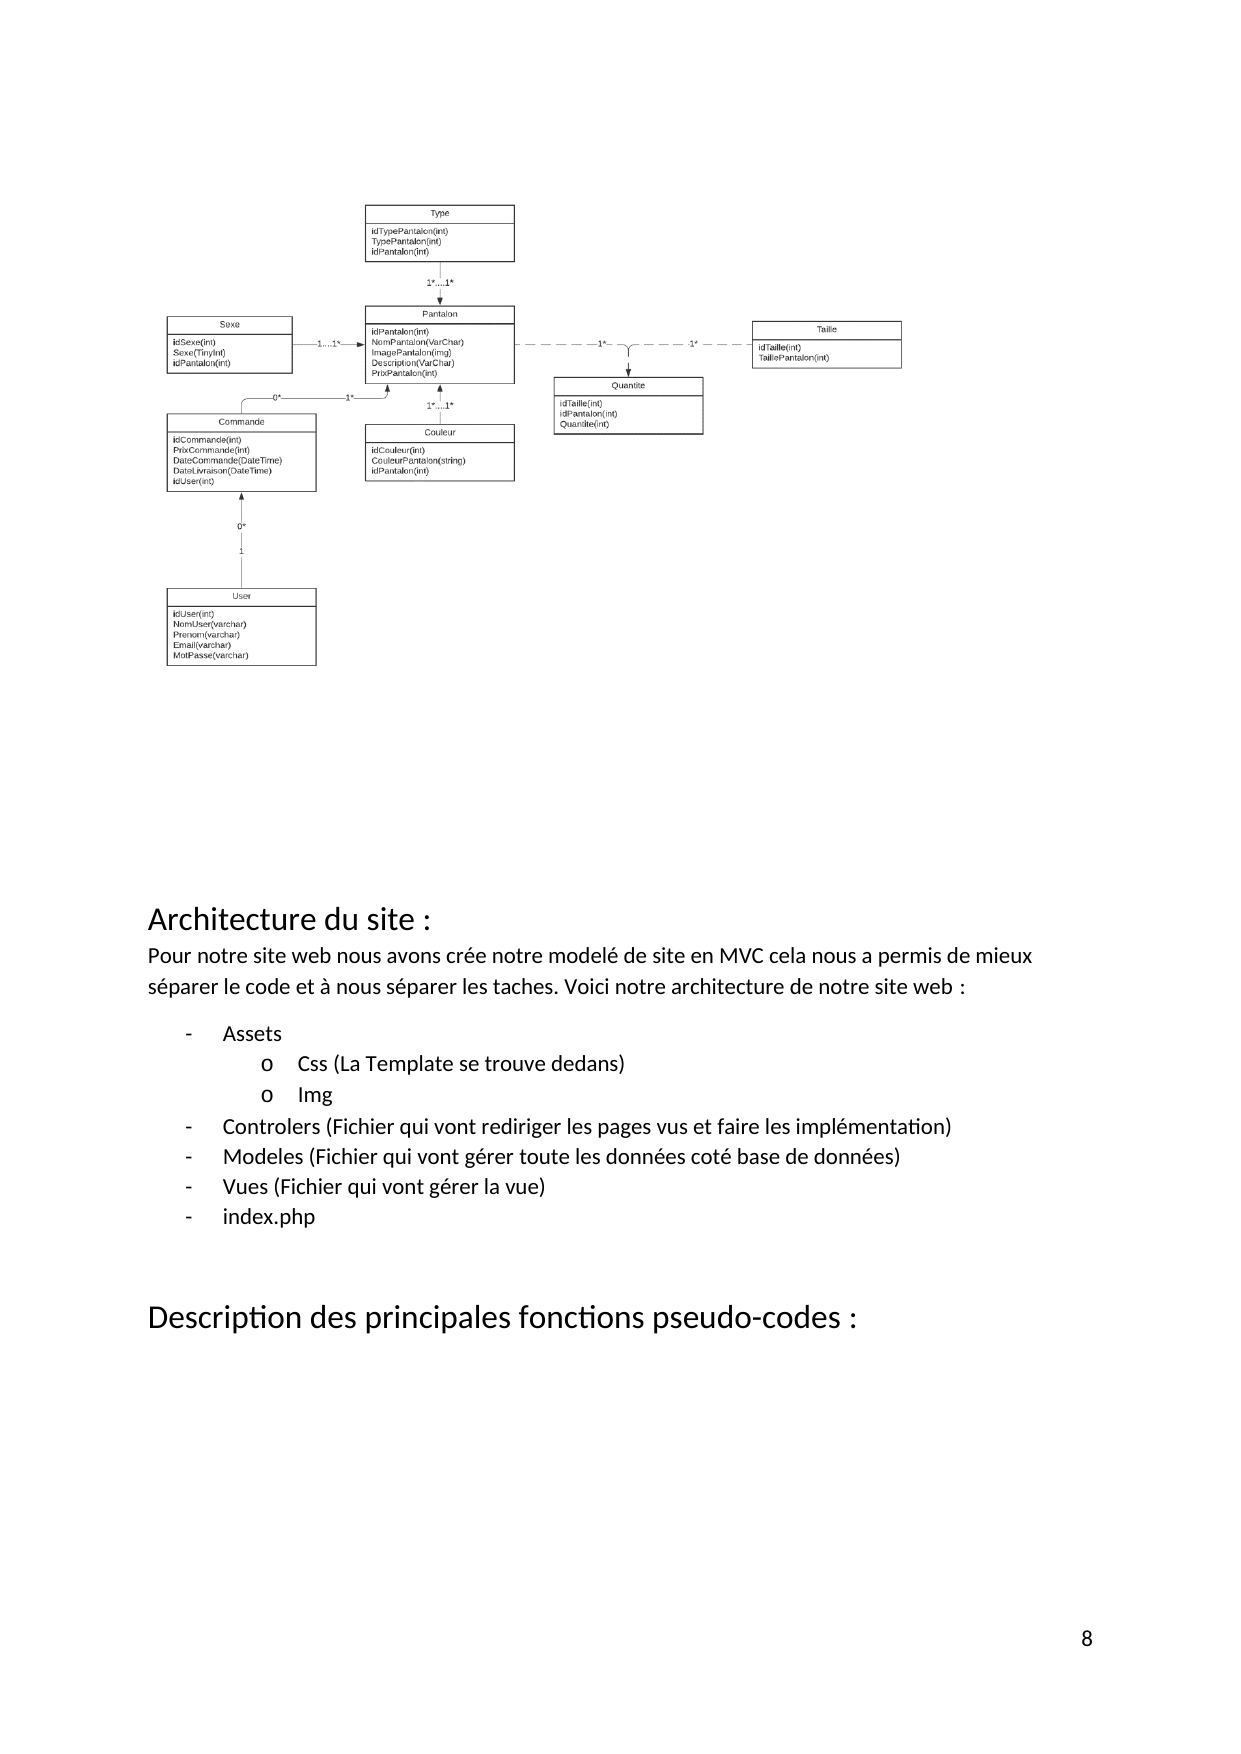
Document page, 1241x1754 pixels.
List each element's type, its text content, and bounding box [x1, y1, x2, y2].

subtitle Architecture du site : [148, 898, 1093, 938]
picture [147, 157, 1020, 808]
list index.php [185, 1202, 1093, 1230]
list Assets [185, 1019, 1093, 1047]
subtitle Description des principales fonctions pseudo-codes : [148, 1296, 1093, 1337]
list Modeles (Fichier qui vont gérer toute les données coté base de données) [185, 1142, 1093, 1170]
list Vues (Fichier qui vont gérer la vue) [185, 1172, 1093, 1200]
list Img [260, 1080, 1093, 1109]
list Controlers (Fichier qui vont rediriger les pages vus et faire les implémentation) [185, 1112, 1093, 1140]
list Css (La Template se trouve dedans) [260, 1049, 1093, 1078]
text Pour notre site web nous avons crée notre modelé de site en MVC cela nous a permis de mieux séparer le code et à nous séparer les taches. Voici notre architecture de notre site web : [148, 942, 1093, 1000]
